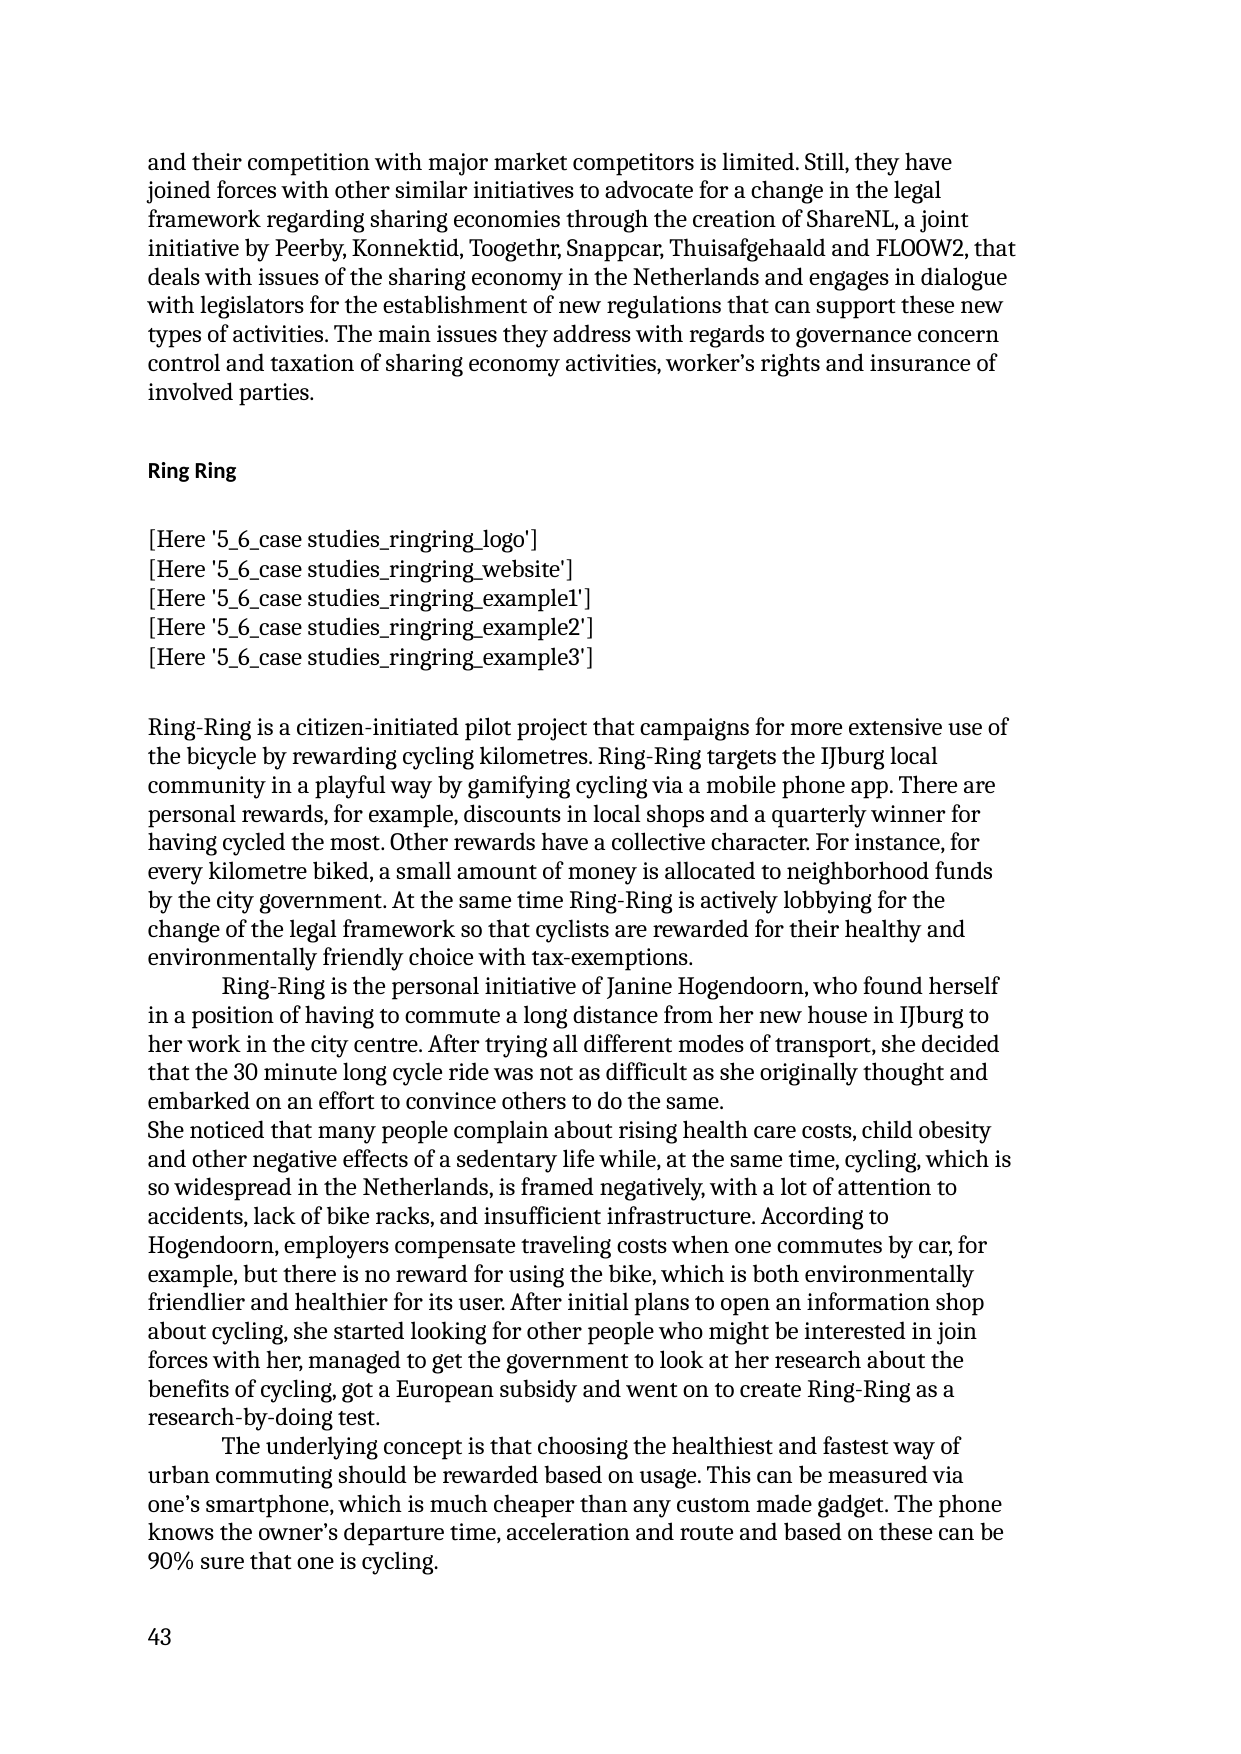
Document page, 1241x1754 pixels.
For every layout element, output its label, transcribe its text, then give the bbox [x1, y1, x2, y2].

text Ring-Ring is the personal initiative of Janine Hogendoorn, who found herself in a position of having to commute a long distance from her new house in IJburg to her work in the city centre. After trying all different modes of transport, she decided that the 30 minute long cycle ride was not as difficult as she originally thought and embarked on an effort to convince others to do the same. [148, 972, 1019, 1116]
text [Here '5_6_case studies_ringring_example3'] [148, 643, 1019, 671]
text [Here '5_6_case studies_ringring_example1'] [148, 584, 1019, 613]
text The underlying concept is that choosing the healthiest and fastest way of urban commuting should be rewarded based on usage. This can be measured via one’s smartphone, which is much cheaper than any custom made gadget. The phone knows the owner’s departure time, acceleration and route and based on these can be 90% sure that one is cycling. [148, 1432, 1019, 1576]
text [Here '5_6_case studies_ringring_logo'] [148, 525, 1019, 554]
subtitle Ring Ring [148, 456, 1019, 484]
text Ring-Ring is a citizen-initiated pilot project that campaigns for more extensive use of the bicycle by rewarding cycling kilometres. Ring-Ring targets the IJburg local community in a playful way by gamifying cycling via a mobile phone app. There are personal rewards, for example, discounts in local shops and a quarterly winner for having cycled the most. Other rewards have a collective character. For instance, for every kilometre biked, a small amount of money is allocated to neighborhood funds by the city government. At the same time Ring-Ring is actively lobbying for the change of the legal framework so that cyclists are rewarded for their healthy and environmentally friendly choice with tax-exemptions. [148, 713, 1019, 972]
text [Here '5_6_case studies_ringring_website'] [148, 554, 1019, 583]
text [148, 148, 1019, 406]
text She noticed that many people complain about rising health care costs, child obesity and other negative effects of a sedentary life while, at the same time, cycling, which is so widespread in the Netherlands, is framed negatively, with a lot of attention to accidents, lack of bike racks, and insufficient infrastructure. According to Hogendoorn, employers compensate traveling costs when one commutes by car, for example, but there is no reward for using the bike, which is both environmentally friendlier and healthier for its user. After initial plans to open an information shop about cycling, she started looking for other people who might be interested in join forces with her, managed to get the government to look at her research about the benefits of cycling, got a European subsidy and went on to create Ring-Ring as a research-by-doing test. [148, 1116, 1019, 1432]
text [Here '5_6_case studies_ringring_example2'] [148, 613, 1019, 642]
